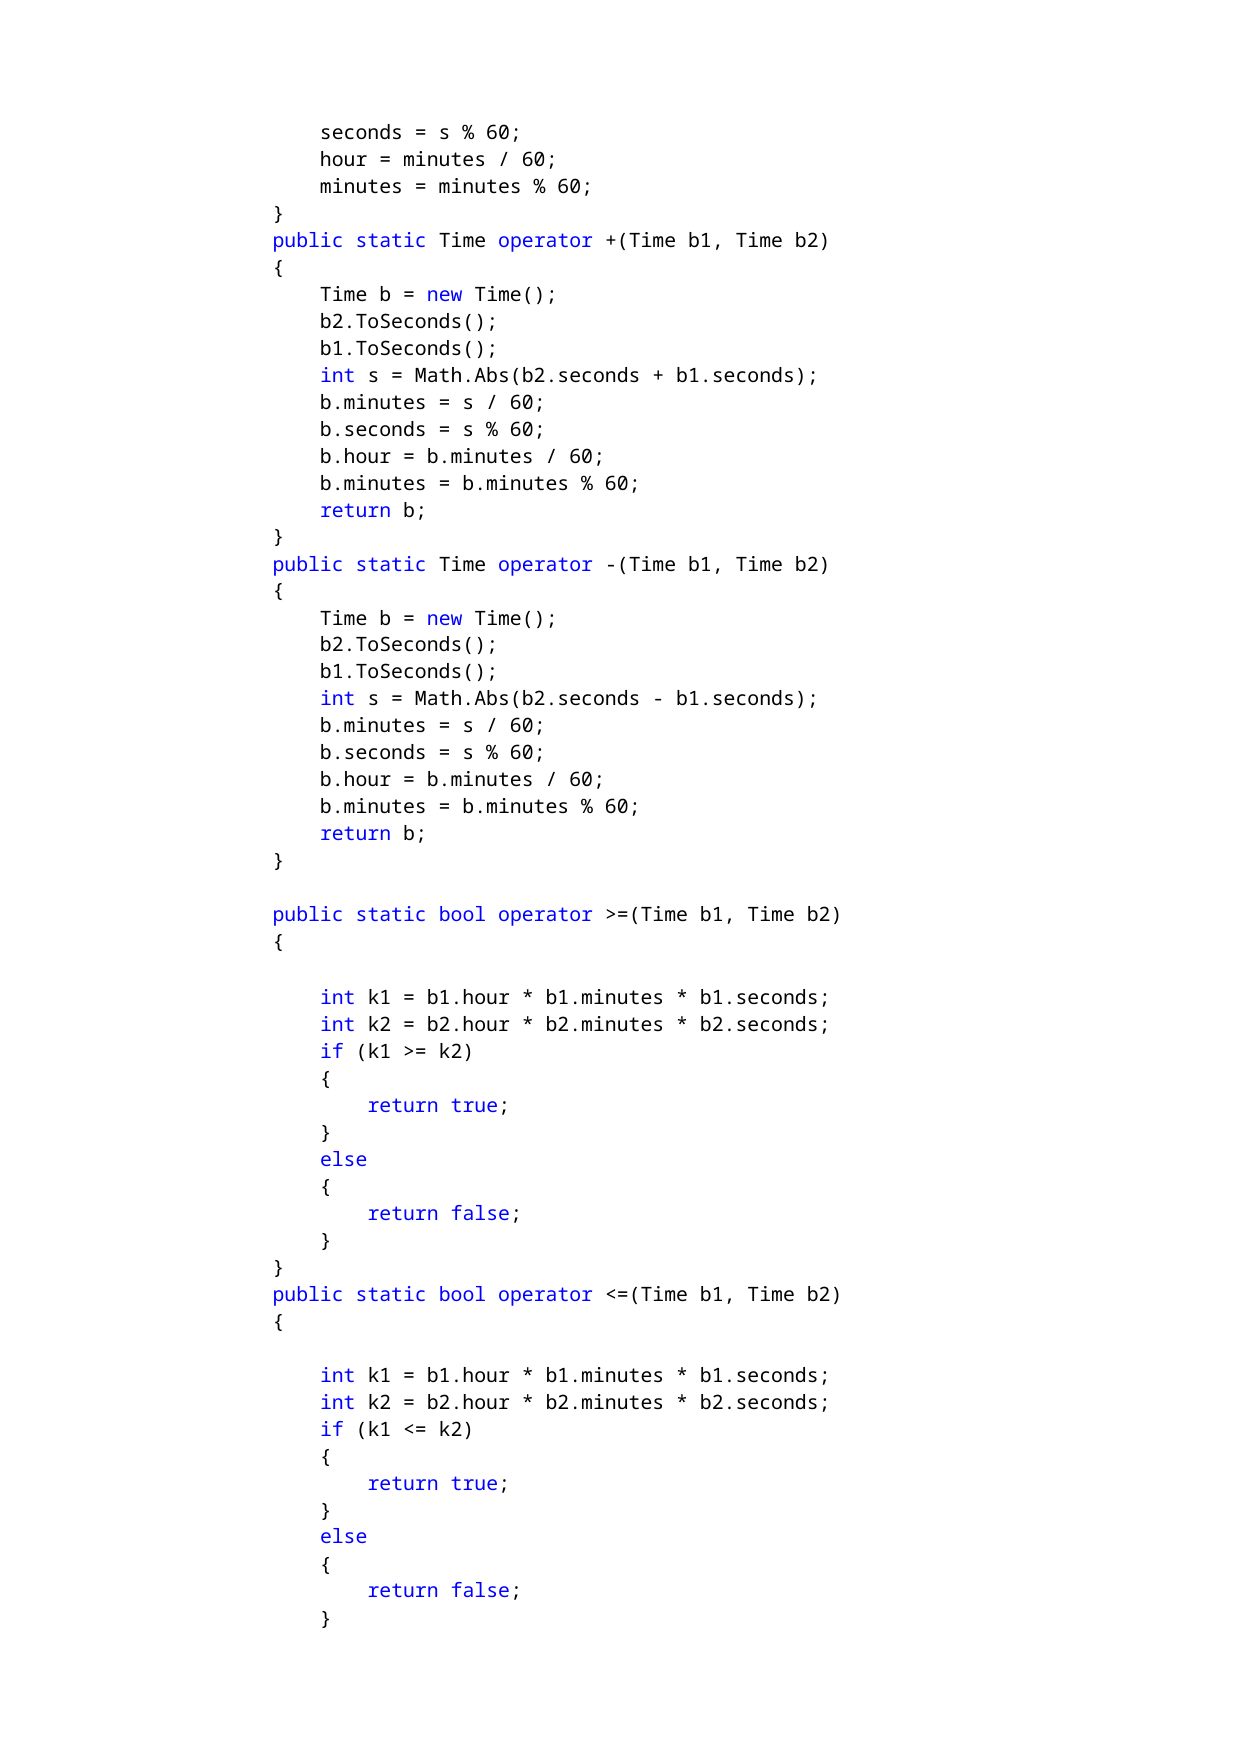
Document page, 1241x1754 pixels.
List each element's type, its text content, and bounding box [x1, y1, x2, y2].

text return false; [177, 1577, 1152, 1604]
text public static Time operator -(Time b1, Time b2) [177, 550, 1152, 577]
text public static Time operator +(Time b1, Time b2) [177, 226, 1152, 253]
text } [177, 847, 1152, 873]
text } [177, 1604, 1152, 1631]
text { [177, 253, 1152, 280]
text if (k1 >= k2) [177, 1037, 1152, 1064]
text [177, 1361, 1152, 1388]
text b2.ToSeconds(); [177, 631, 1152, 658]
text int s = Math.Abs(b2.seconds - b1.seconds); [177, 685, 1152, 712]
text } [177, 1226, 1152, 1253]
text b.hour = b.minutes / 60; [177, 766, 1152, 793]
text { [177, 1550, 1152, 1577]
text { [177, 577, 1152, 604]
text return true; [177, 1469, 1152, 1496]
text Time b = new Time(); [177, 280, 1152, 307]
text int k1 = b1.hour * b1.minutes * b1.seconds; [177, 983, 1152, 1010]
text b1.ToSeconds(); [177, 334, 1152, 361]
text b.seconds = s % 60; [177, 415, 1152, 442]
text { [177, 1307, 1152, 1334]
text int k2 = b2.hour * b2.minutes * b2.seconds; [177, 1010, 1152, 1037]
text else [177, 1523, 1152, 1550]
text b.minutes = s / 60; [177, 388, 1152, 415]
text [177, 1388, 1152, 1415]
text } [177, 199, 1152, 226]
text b.hour = b.minutes / 60; [177, 442, 1152, 469]
text } [177, 1253, 1152, 1280]
text b.minutes = b.minutes % 60; [177, 469, 1152, 496]
text b1.ToSeconds(); [177, 658, 1152, 685]
text public static bool operator <=(Time b1, Time b2) [177, 1280, 1152, 1307]
text } [177, 1496, 1152, 1523]
text if (k1 <= k2) [177, 1415, 1152, 1442]
text hour = minutes / 60; [177, 145, 1152, 172]
text b.seconds = s % 60; [177, 739, 1152, 766]
text return true; [177, 1091, 1152, 1118]
text b2.ToSeconds(); [177, 307, 1152, 334]
text int s = Math.Abs(b2.seconds + b1.seconds); [177, 361, 1152, 388]
text minutes = minutes % 60; [177, 172, 1152, 199]
text { [177, 927, 1152, 954]
text else [177, 1145, 1152, 1172]
text b.minutes = b.minutes % 60; [177, 793, 1152, 819]
text { [177, 1172, 1152, 1199]
text } [177, 1118, 1152, 1145]
text return b; [177, 819, 1152, 847]
text return b; [177, 496, 1152, 523]
text Time b = new Time(); [177, 604, 1152, 631]
text { [177, 1064, 1152, 1091]
text { [177, 1442, 1152, 1469]
text b.minutes = s / 60; [177, 712, 1152, 739]
text seconds = s % 60; [177, 118, 1152, 145]
text public static bool operator >=(Time b1, Time b2) [177, 901, 1152, 927]
text return false; [177, 1199, 1152, 1226]
text } [177, 523, 1152, 550]
